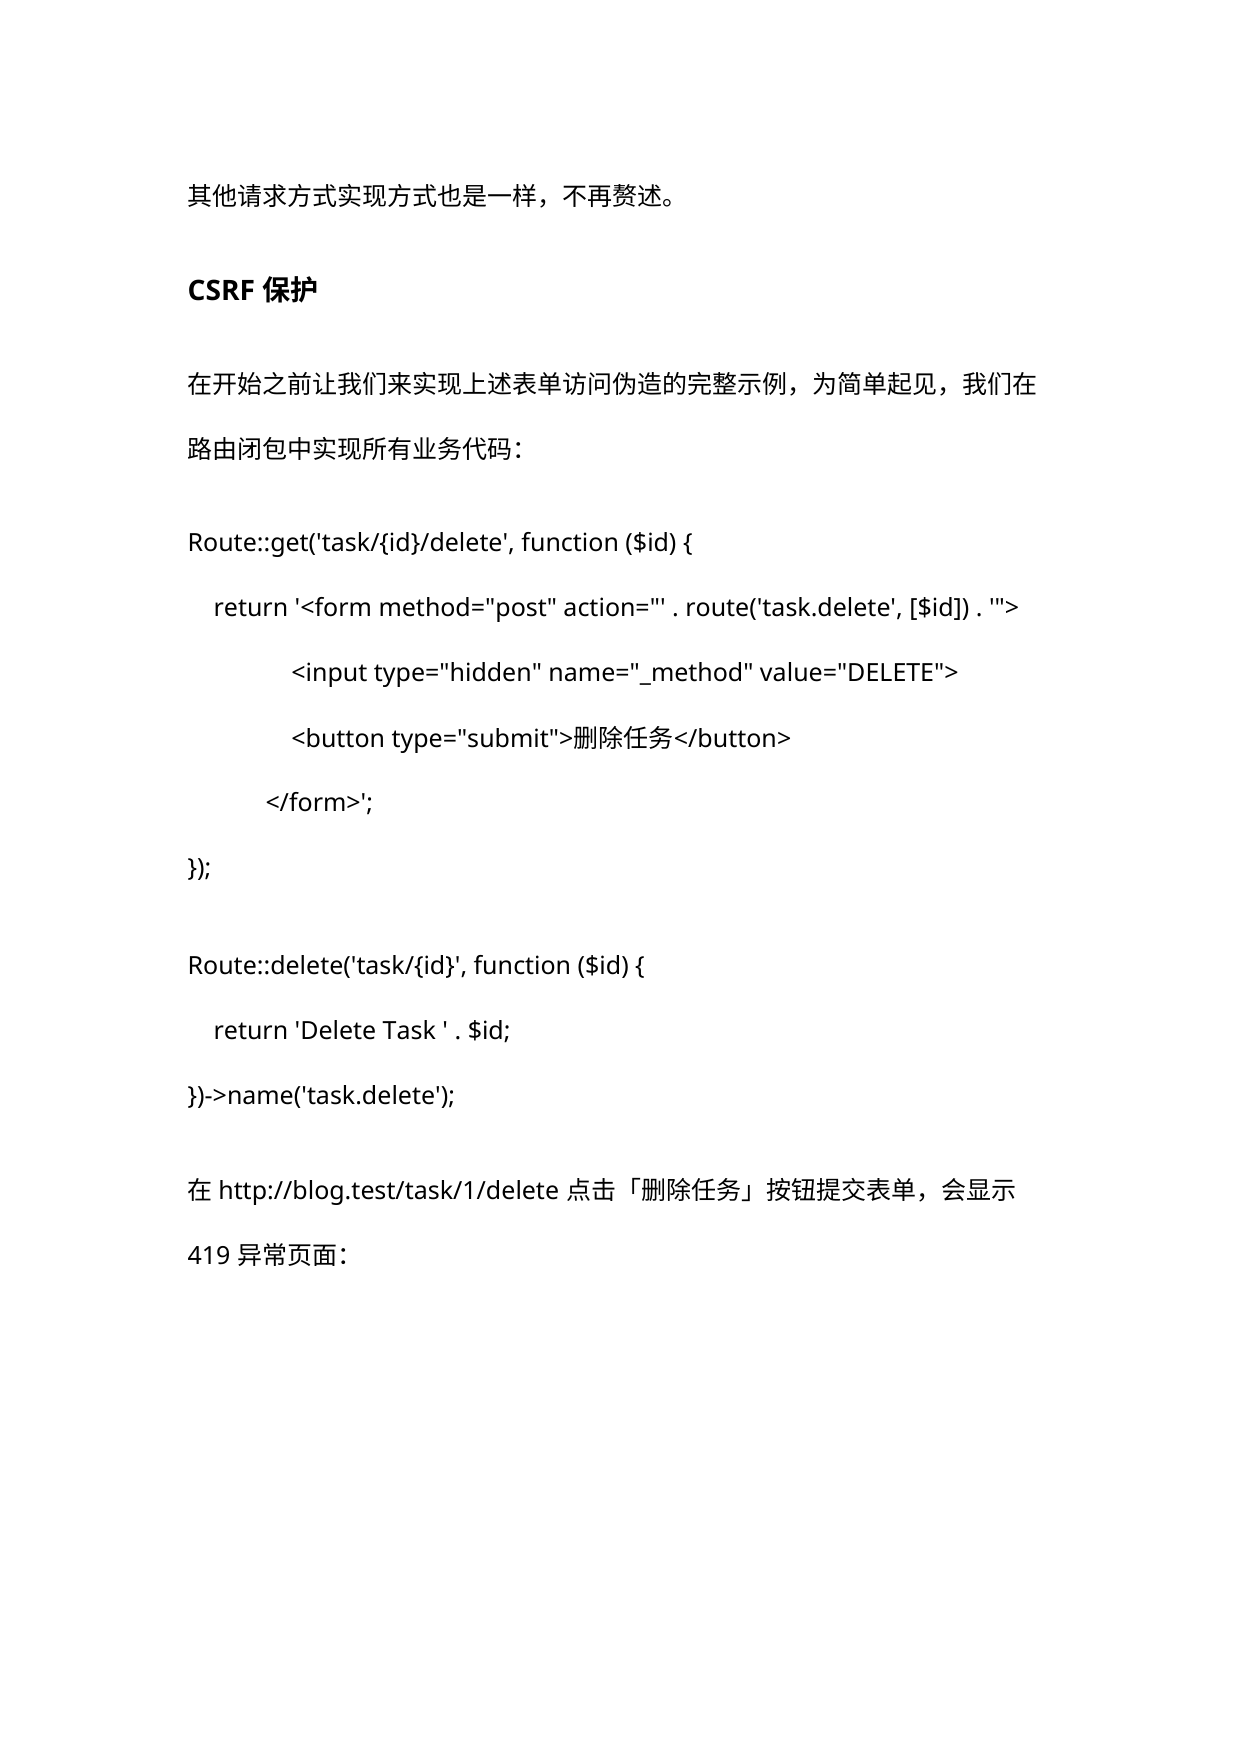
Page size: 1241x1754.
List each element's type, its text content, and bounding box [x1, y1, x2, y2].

text return '<form method="post" action="' . route('task.delete', [$id]) . '"> [187, 574, 1053, 639]
text }); [187, 834, 1053, 899]
text CSRF 保护 [187, 256, 1053, 321]
text return 'Delete Task ' . $id; [187, 997, 1053, 1062]
text 其他请求方式实现方式也是一样，不再赘述。 [187, 162, 1053, 227]
text Route::delete('task/{id}', function ($id) { [187, 932, 1053, 997]
text Route::get('task/{id}/delete', function ($id) { [187, 509, 1053, 574]
text <button type="submit">删除任务</button> [187, 704, 1053, 769]
text 在开始之前让我们来实现上述表单访问伪造的完整示例，为简单起见，我们在路由闭包中实现所有业务代码： [187, 350, 1053, 480]
text 在 http://blog.test/task/1/delete 点击「删除任务」按钮提交表单，会显示 419 异常页面： [187, 1156, 1053, 1286]
text </form>'; [187, 769, 1053, 834]
text <input type="hidden" name="_method" value="DELETE"> [187, 639, 1053, 704]
text })->name('task.delete'); [187, 1062, 1053, 1127]
